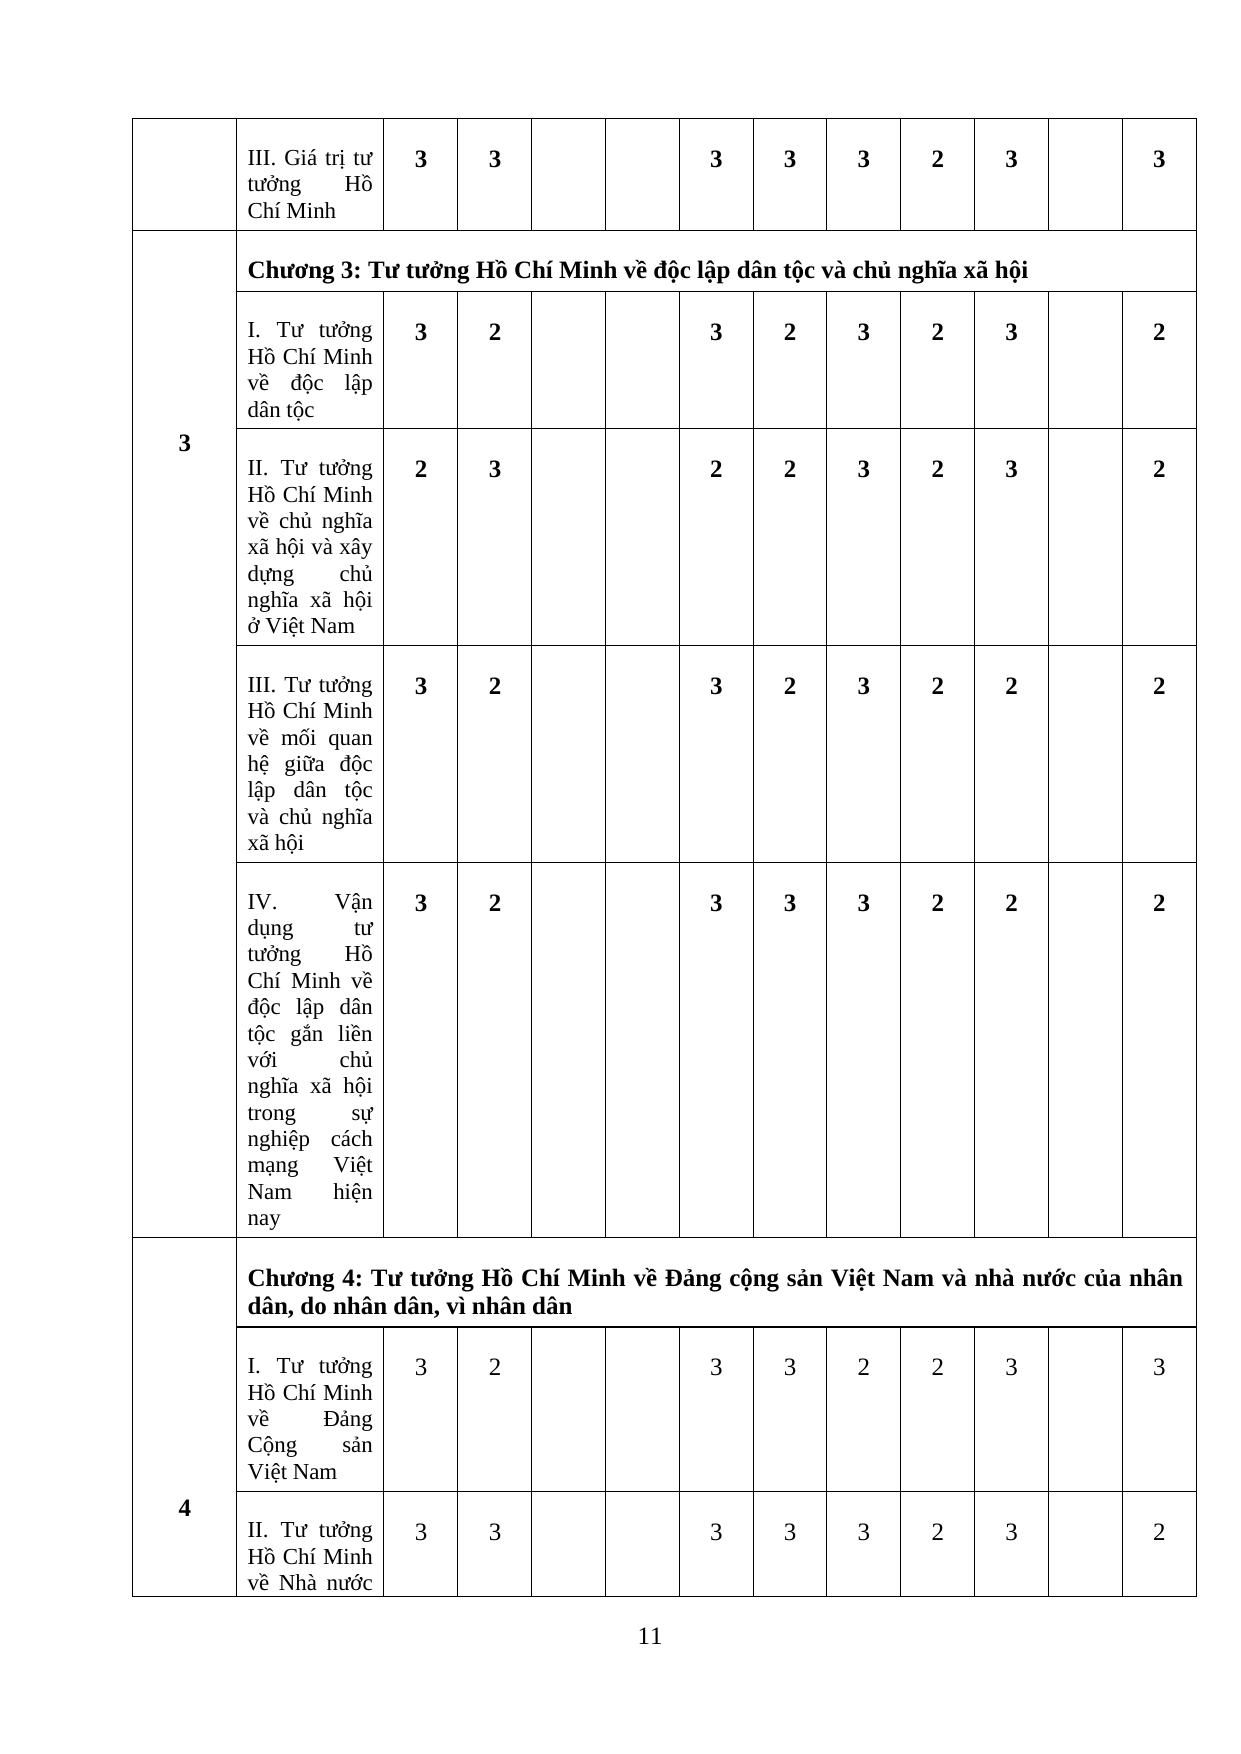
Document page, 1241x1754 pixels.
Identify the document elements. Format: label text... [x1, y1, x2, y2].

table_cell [237, 1492, 383, 1596]
table_cell 3 [827, 119, 900, 229]
table_cell 3 [680, 646, 753, 862]
table_cell 3 [975, 429, 1048, 645]
table_cell II. Tư tưởng Hồ Chí Minh về chủ nghĩa xã hội và xây dựng chủ nghĩa xã hội ở Việt Nam [237, 429, 383, 645]
table_cell [532, 119, 605, 229]
table_cell I. Tư tưởng Hồ Chí Minh về độc lập dân tộc [237, 292, 383, 428]
table_cell 4 [133, 1238, 236, 1596]
table_cell [532, 1328, 605, 1491]
table_cell I. Tư tưởng Hồ Chí Minh về Đảng Cộng sản Việt Nam [237, 1328, 383, 1491]
table_cell 2 [458, 292, 531, 428]
table_cell Chương 4: Tư tưởng Hồ Chí Minh về Đảng cộng sản Việt Nam và nhà nước của nhân dân, do nhân dân, vì nhân dân [237, 1238, 1196, 1326]
table_cell [532, 646, 605, 862]
table_cell III. Giá trị tư tưởng Hồ Chí Minh [237, 119, 383, 229]
table_cell 2 [901, 646, 974, 862]
table_cell [1049, 646, 1122, 862]
table_cell 3 [975, 292, 1048, 428]
table_cell 2 [901, 292, 974, 428]
table_cell 2 [458, 1328, 531, 1491]
table_cell 2 [1123, 646, 1196, 862]
table_cell [1049, 863, 1122, 1237]
table_cell 2 [1123, 863, 1196, 1237]
table_cell [1049, 119, 1122, 229]
table_cell IV. Vận dụng tư tưởng Hồ Chí Minh về độc lập dân tộc gắn liền với chủ nghĩa xã hội trong sự nghiệp cách mạng Việt Nam hiện nay [237, 863, 383, 1237]
table_cell 3 [975, 1492, 1048, 1596]
table_cell 2 [901, 1328, 974, 1491]
table_cell 2 [901, 863, 974, 1237]
table_cell 3 [384, 646, 457, 862]
table_cell III. Tư tưởng Hồ Chí Minh về mối quan hệ giữa độc lập dân tộc và chủ nghĩa xã hội [237, 646, 383, 862]
table_cell 3 [680, 863, 753, 1237]
table_cell 2 [384, 429, 457, 645]
table_cell 3 [133, 231, 236, 1237]
table_cell 3 [754, 863, 826, 1237]
table_cell [606, 1492, 679, 1596]
table_cell 2 [1123, 429, 1196, 645]
table_cell [606, 1328, 679, 1491]
table_cell [1049, 429, 1122, 645]
table_cell 2 [827, 1328, 900, 1491]
table_cell 3 [827, 646, 900, 862]
table_cell 3 [827, 292, 900, 428]
table_cell 3 [827, 863, 900, 1237]
table_cell 2 [1123, 292, 1196, 428]
table_cell [532, 429, 605, 645]
table_cell 2 [458, 646, 531, 862]
table_cell [1049, 292, 1122, 428]
table_cell 3 [384, 119, 457, 229]
table_cell [606, 292, 679, 428]
table_cell [1049, 1328, 1122, 1491]
table_cell 2 [754, 429, 826, 645]
table_cell 3 [458, 119, 531, 229]
table_cell 3 [680, 119, 753, 229]
table_cell 3 [975, 1328, 1048, 1491]
table_cell [606, 646, 679, 862]
table_cell 3 [680, 1328, 753, 1491]
table_cell 3 [384, 1492, 457, 1596]
table_cell 2 [901, 1492, 974, 1596]
table_cell [532, 292, 605, 428]
table_cell [1049, 1492, 1122, 1596]
table_cell 3 [384, 863, 457, 1237]
table_cell [606, 429, 679, 645]
table_cell [532, 863, 605, 1237]
table_cell 3 [384, 1328, 457, 1491]
table_cell 3 [458, 1492, 531, 1596]
table_cell 2 [680, 429, 753, 645]
table_cell 3 [754, 1492, 826, 1596]
table_cell 2 [458, 863, 531, 1237]
table_cell 2 [901, 119, 974, 229]
table_cell 3 [754, 119, 826, 229]
table_cell Chương 3: Tư tưởng Hồ Chí Minh về độc lập dân tộc và chủ nghĩa xã hội [237, 231, 1196, 291]
table_cell 3 [458, 429, 531, 645]
table_cell 2 [901, 429, 974, 645]
table_cell 2 [975, 646, 1048, 862]
table_cell 3 [384, 292, 457, 428]
table_cell 2 [754, 646, 826, 862]
table_cell [606, 863, 679, 1237]
table_cell [606, 119, 679, 229]
table_cell 2 [975, 863, 1048, 1237]
table_cell [532, 1492, 605, 1596]
table_cell 3 [827, 429, 900, 645]
table_cell 3 [975, 119, 1048, 229]
table_cell 2 [754, 292, 826, 428]
table_cell 3 [680, 292, 753, 428]
table_cell 2 [1123, 1492, 1196, 1596]
table_cell 3 [754, 1328, 826, 1491]
table_cell 3 [680, 1492, 753, 1596]
table_cell 3 [1123, 119, 1196, 229]
table_cell 3 [827, 1492, 900, 1596]
table_cell 3 [1123, 1328, 1196, 1491]
